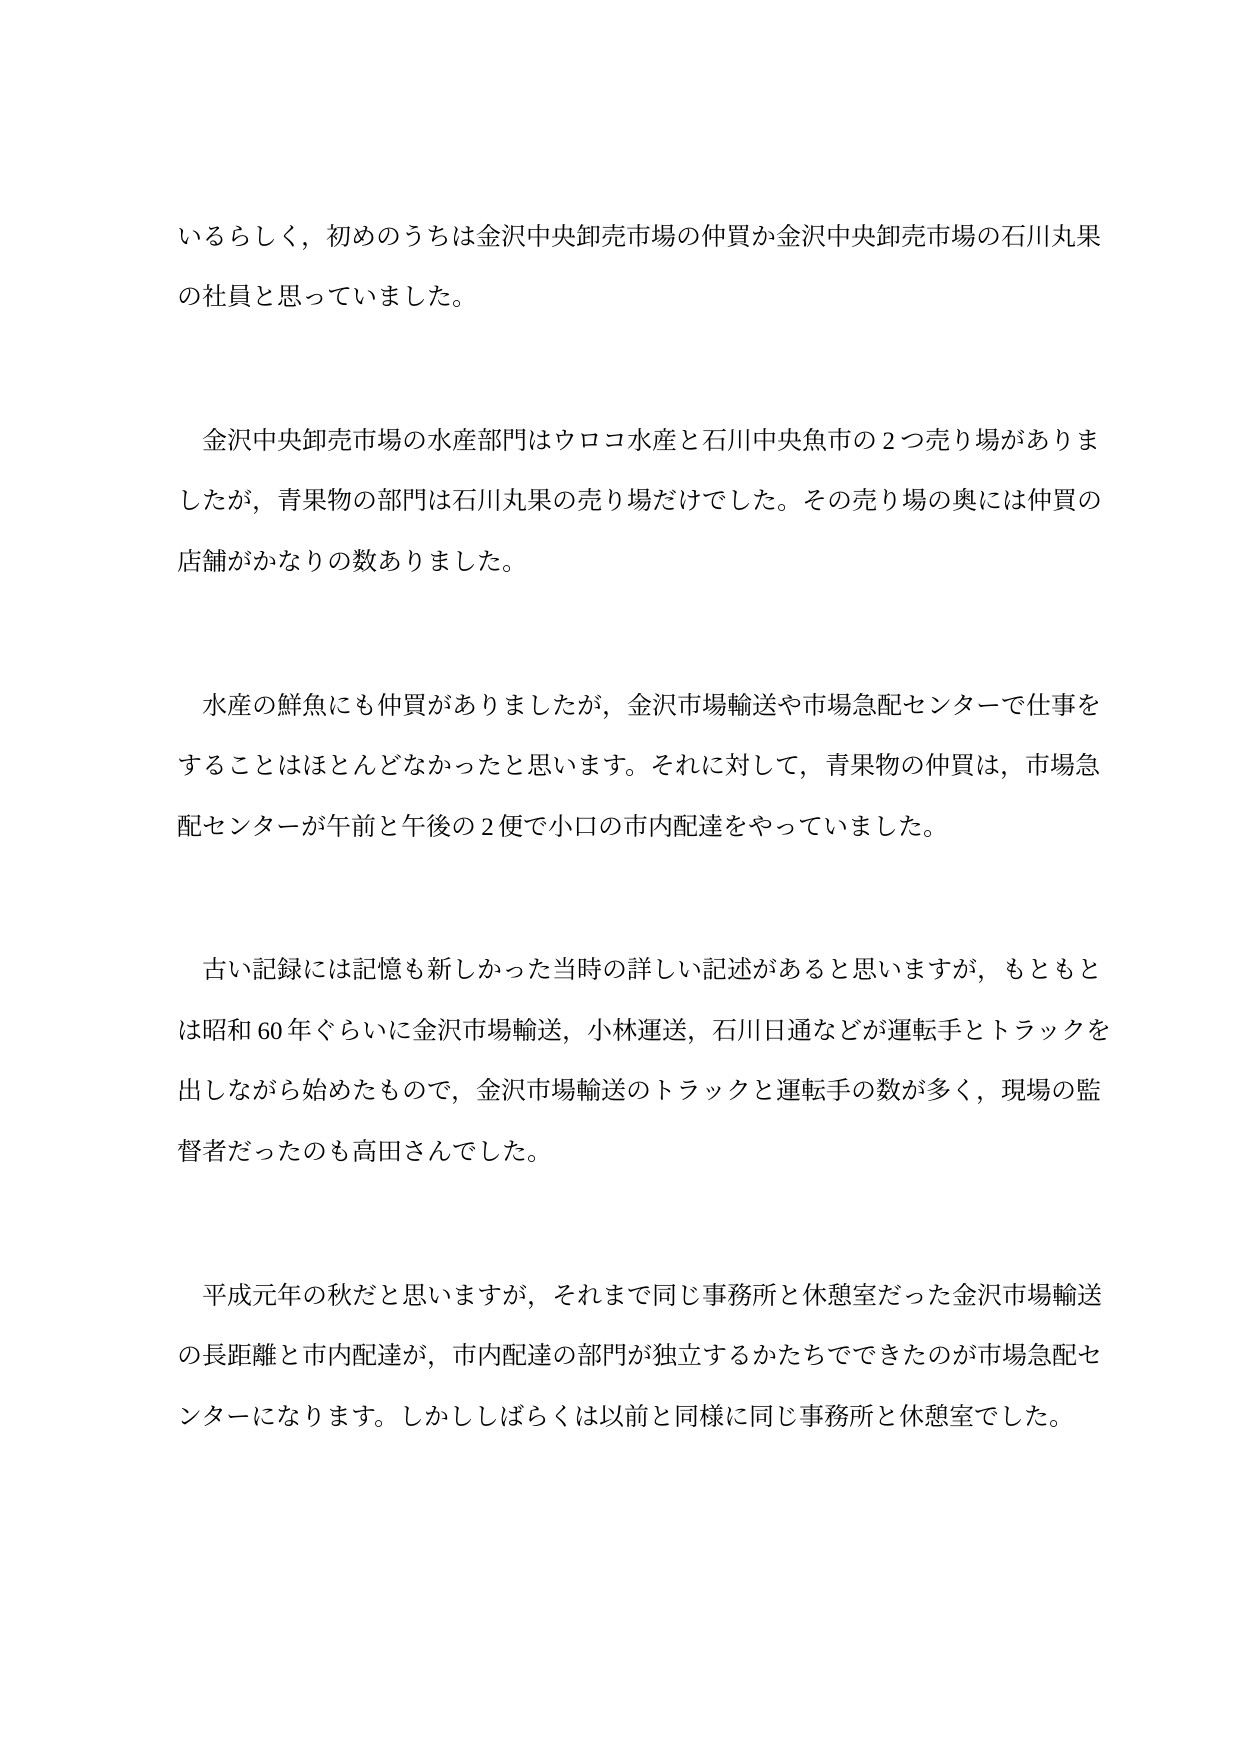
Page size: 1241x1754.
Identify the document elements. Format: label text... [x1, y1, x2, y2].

text 古い記録には記憶も新しかった当時の詳しい記述があると思いますが，もともとは昭和60年ぐらいに金沢市場輸送，小林運送，石川日通などが運転手とトラックを出しながら始めたもので，金沢市場輸送のトラックと運転手の数が多く，現場の監督者だったのも高田さんでした。 [177, 942, 1122, 1176]
text 平成2年の4月頃になると思います。金沢市場輸送の事務所で午前中のだいたい決まった時間だけ姿を見かけるようになりました。コンピューターの入力操作に来ているらしく，初めのうちは金沢中央卸売市場の仲買か金沢中央卸売市場の石川丸果の社員と思っていました。 [177, 208, 1122, 321]
text 水産の鮮魚にも仲買がありましたが，金沢市場輸送や市場急配センターで仕事をすることはほとんどなかったと思います。それに対して，青果物の仲買は，市場急配センターが午前と午後の2便で小口の市内配達をやっていました。 [177, 677, 1122, 851]
text 金沢中央卸売市場の水産部門はウロコ水産と石川中央魚市の2つ売り場がありましたが，青果物の部門は石川丸果の売り場だけでした。その売り場の奥には仲買の店舗がかなりの数ありました。 [177, 412, 1122, 586]
text 平成元年の秋だと思いますが，それまで同じ事務所と休憩室だった金沢市場輸送の長距離と市内配達が，市内配達の部門が独立するかたちでできたのが市場急配センターになります。しかししばらくは以前と同様に同じ事務所と休憩室でした。 [177, 1267, 1122, 1441]
